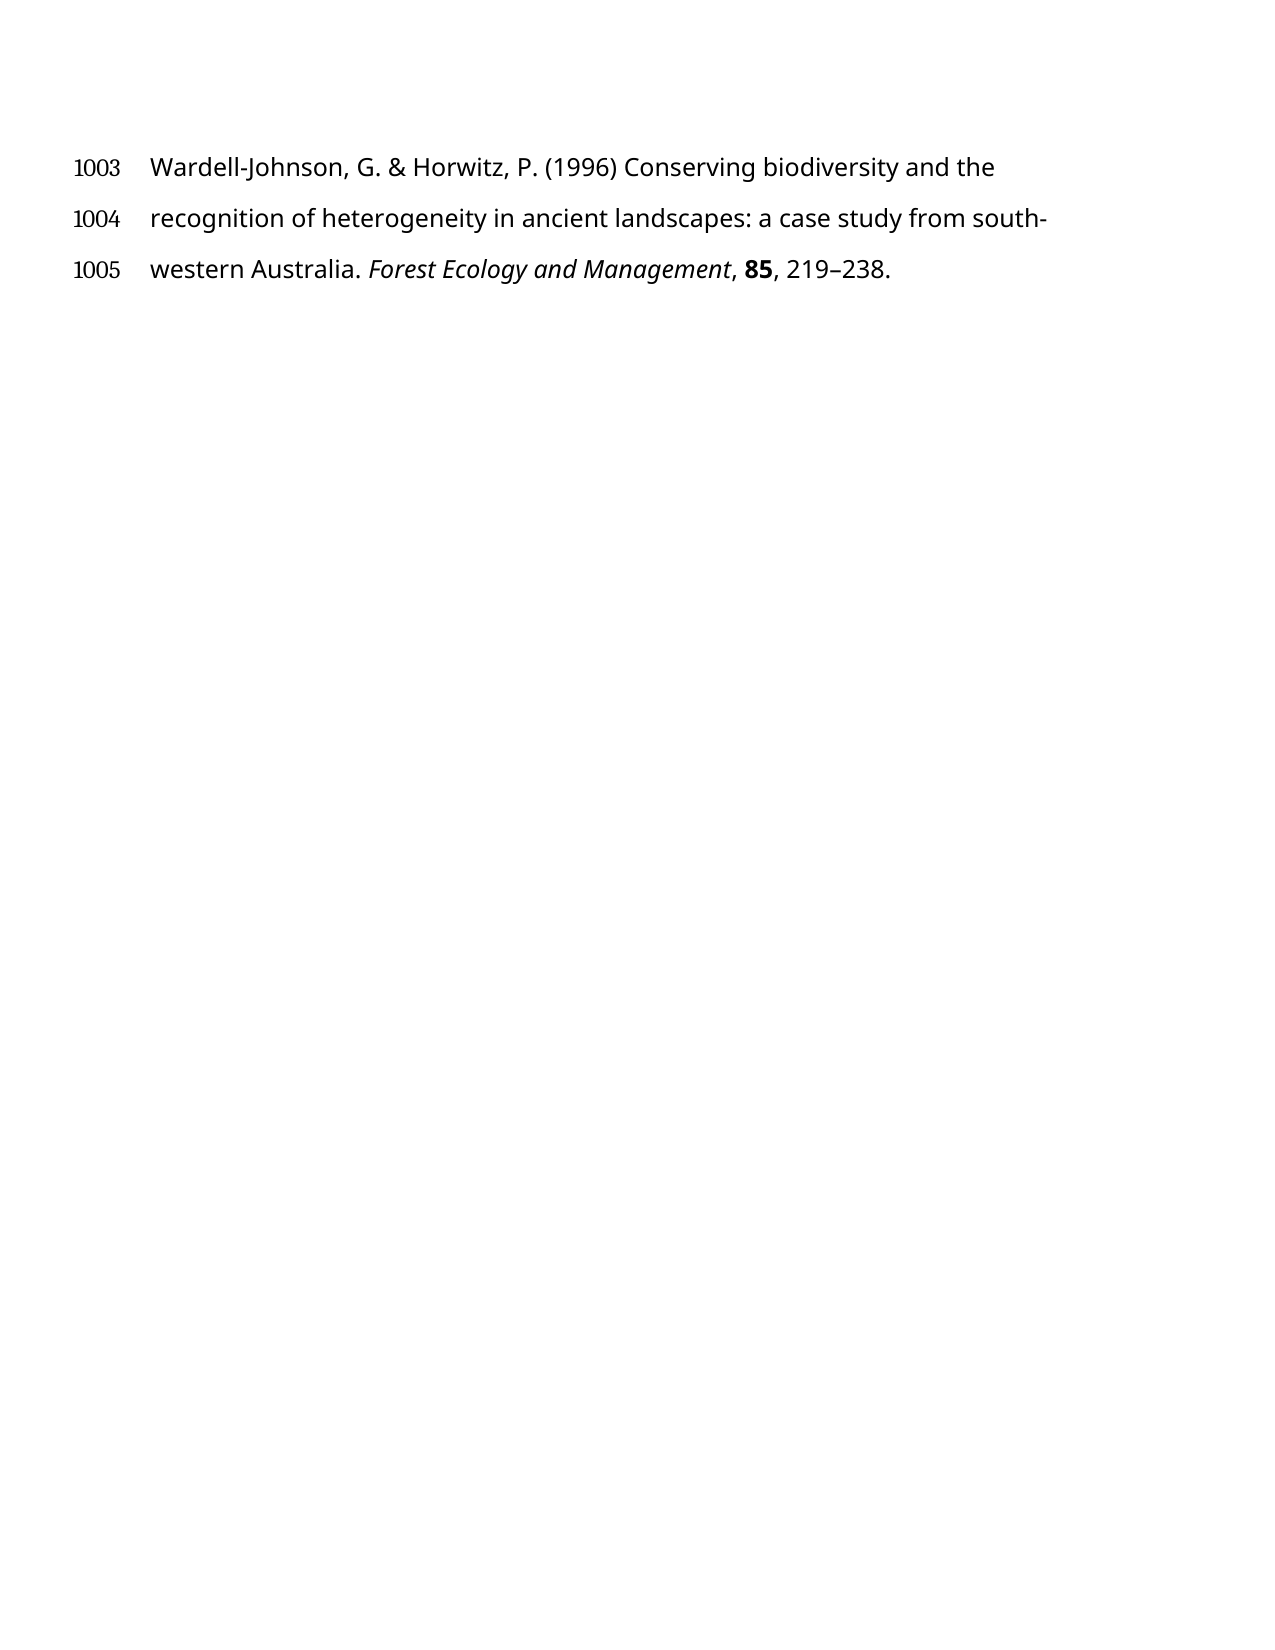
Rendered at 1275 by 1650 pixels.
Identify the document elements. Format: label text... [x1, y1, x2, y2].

text Wardell-Johnson, G. & Horwitz, P. (1996) Conserving biodiversity and the recognition of heterogeneity in ancient landscapes: a case study from south-western Australia. Forest Ecology and Management, 85, 219–238. [150, 150, 1125, 286]
